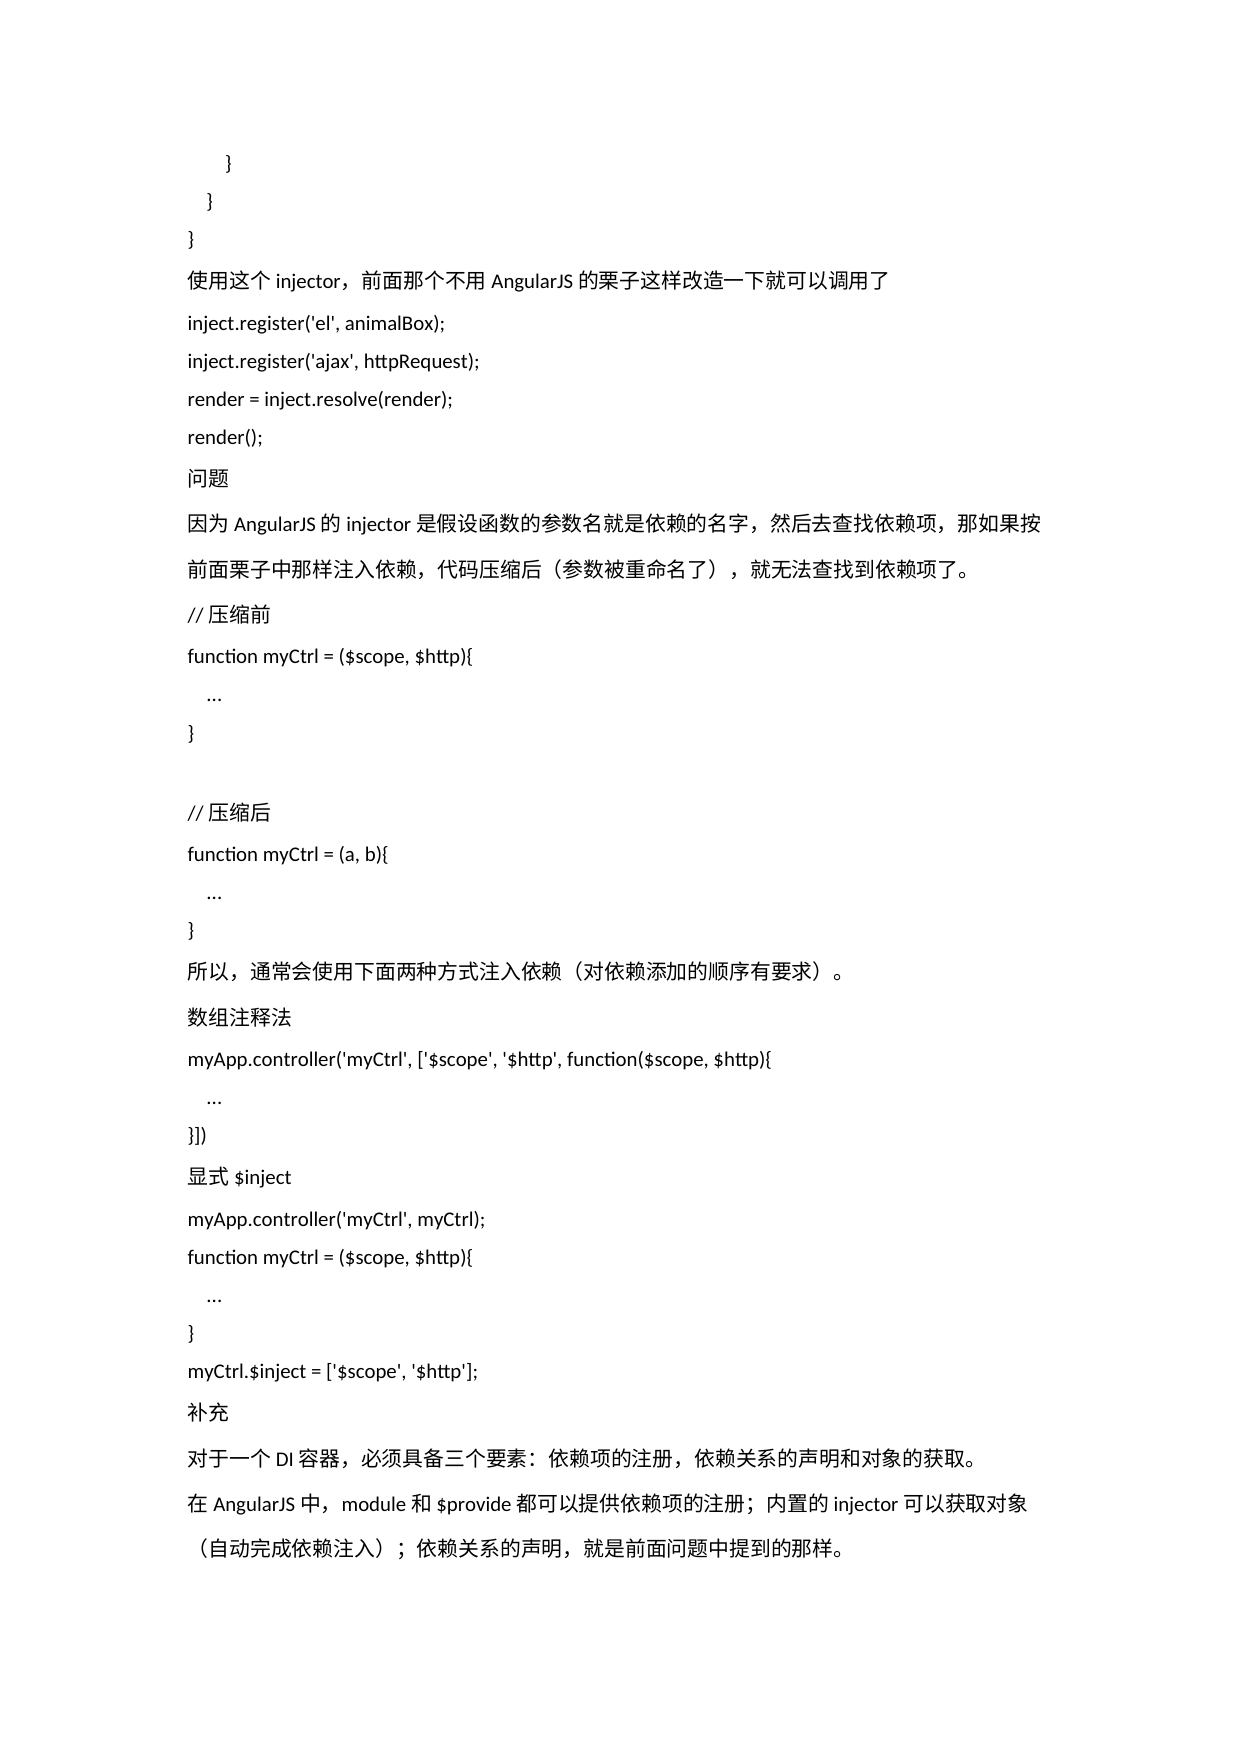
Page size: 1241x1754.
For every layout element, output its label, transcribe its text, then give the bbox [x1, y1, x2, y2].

text ... [187, 1282, 1053, 1308]
text ... [187, 879, 1053, 905]
text } [187, 188, 1053, 213]
text } [187, 226, 1053, 252]
text function myCtrl = (a, b){ [187, 841, 1053, 867]
text 所以，通常会使用下面两种方式注入依赖（对依赖添加的顺序有要求）。 [187, 956, 1053, 986]
text 显式 $inject [187, 1161, 1053, 1191]
text ... [187, 682, 1053, 707]
text render(); [187, 424, 1053, 449]
text render = inject.resolve(render); [187, 386, 1053, 411]
text function myCtrl = ($scope, $http){ [187, 1244, 1053, 1269]
text inject.register('ajax', httpRequest); [187, 348, 1053, 373]
text // 压缩后 [187, 796, 1053, 826]
text }]) [187, 1122, 1053, 1148]
text 数组注释法 [187, 1001, 1053, 1031]
text } [187, 150, 1053, 175]
text myCtrl.$inject = ['$scope', '$http']; [187, 1358, 1053, 1384]
text ... [187, 1084, 1053, 1110]
text 补充 [187, 1397, 1053, 1427]
text inject.register('el', animalBox); [187, 310, 1053, 335]
text 使用这个 injector，前面那个不用 AngularJS 的栗子这样改造一下就可以调用了 [187, 264, 1053, 294]
text } [187, 720, 1053, 745]
text function myCtrl = ($scope, $http){ [187, 643, 1053, 669]
text } [187, 1320, 1053, 1346]
text myApp.controller('myCtrl', myCtrl); [187, 1206, 1053, 1231]
text 在 AngularJS 中，module 和 $provide 都可以提供依赖项的注册；内置的 injector 可以获取对象（自动完成依赖注入）；依赖关系的声明，就是前面问题中提到的那样。 [187, 1487, 1053, 1563]
text 问题 [187, 462, 1053, 492]
text // 压缩前 [187, 598, 1053, 628]
text } [187, 917, 1053, 943]
text 对于一个 DI 容器，必须具备三个要素：依赖项的注册，依赖关系的声明和对象的获取。 [187, 1442, 1053, 1472]
text myApp.controller('myCtrl', ['$scope', '$http', function($scope, $http){ [187, 1046, 1053, 1072]
text 因为 AngularJS 的 injector 是假设函数的参数名就是依赖的名字，然后去查找依赖项，那如果按前面栗子中那样注入依赖，代码压缩后（参数被重命名了），就无法查找到依赖项了。 [187, 507, 1053, 583]
